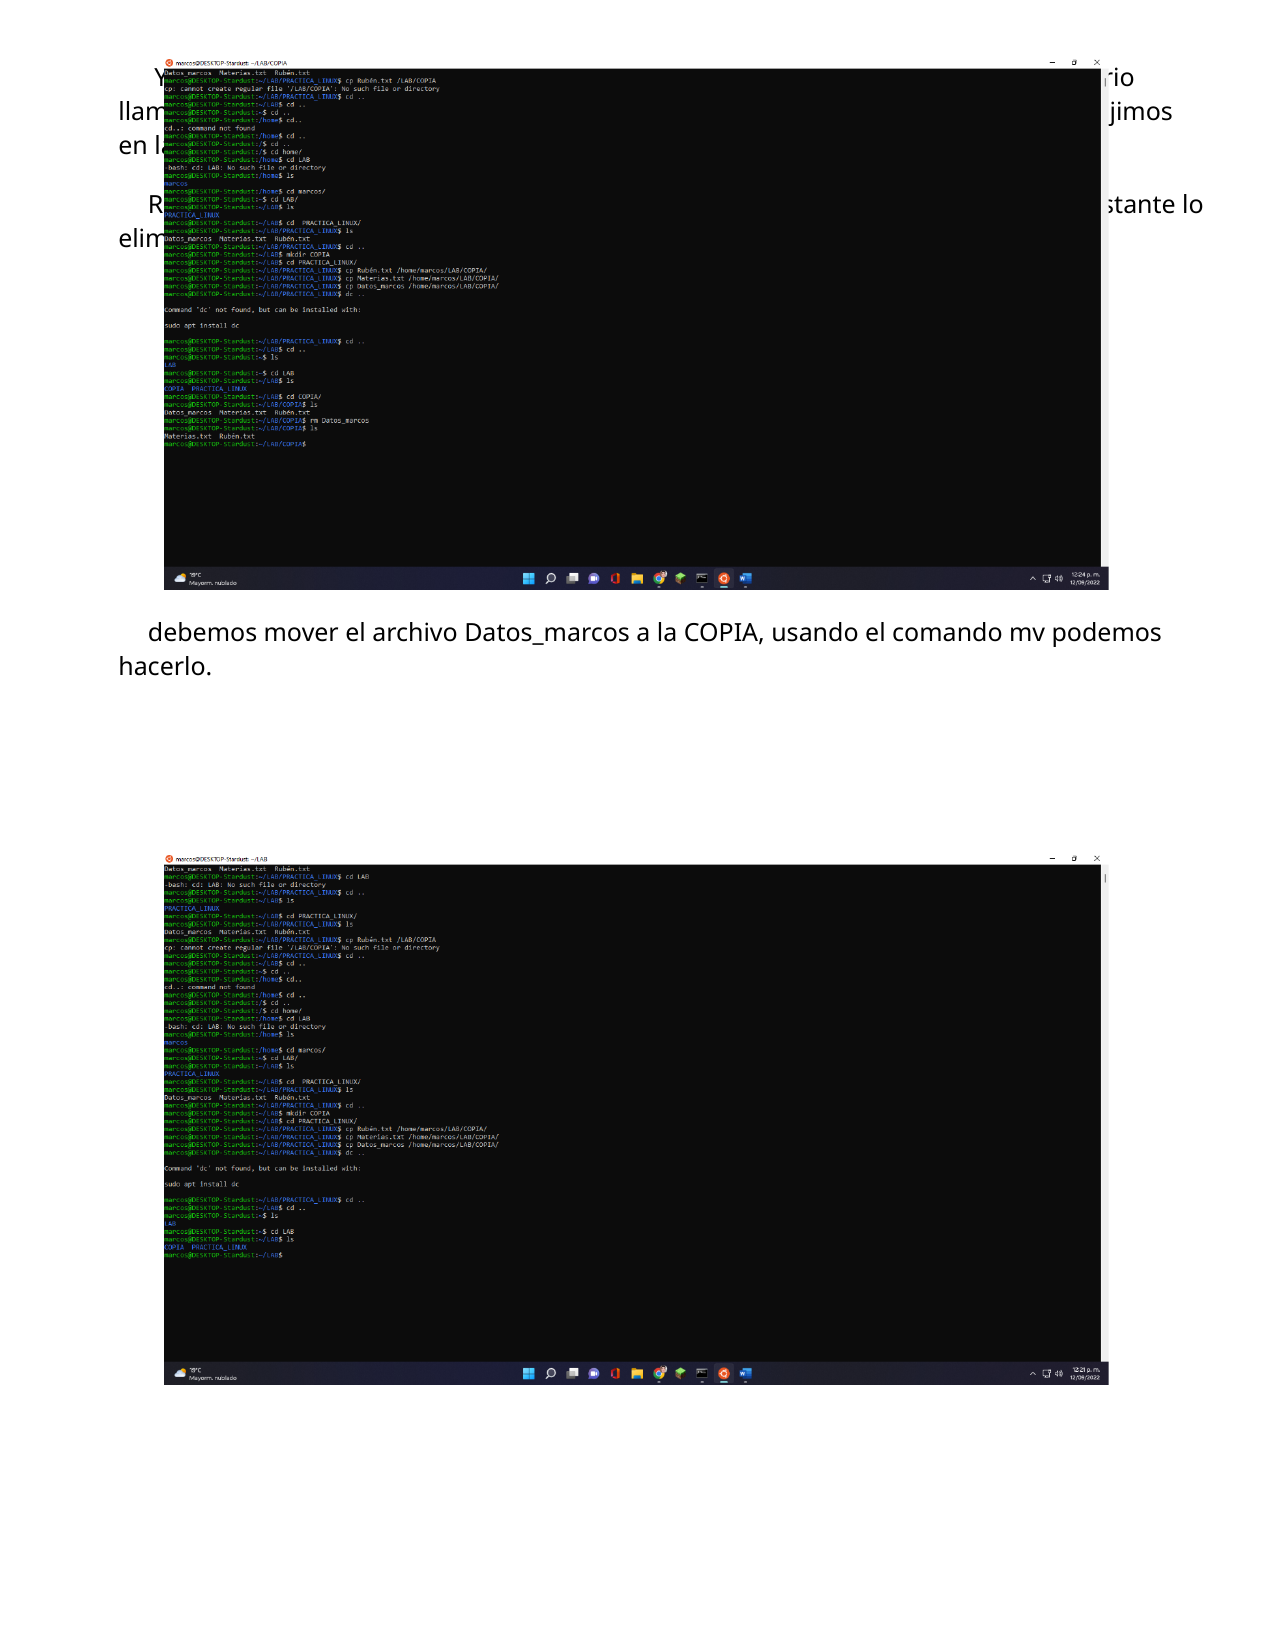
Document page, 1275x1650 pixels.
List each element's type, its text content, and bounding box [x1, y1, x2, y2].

text debemos mover el archivo Datos_marcos a la COPIA, usando el comando mv podemos hacerlo. [118, 398, 1205, 682]
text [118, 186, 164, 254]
picture [164, 853, 1109, 1385]
picture [164, 57, 1109, 590]
